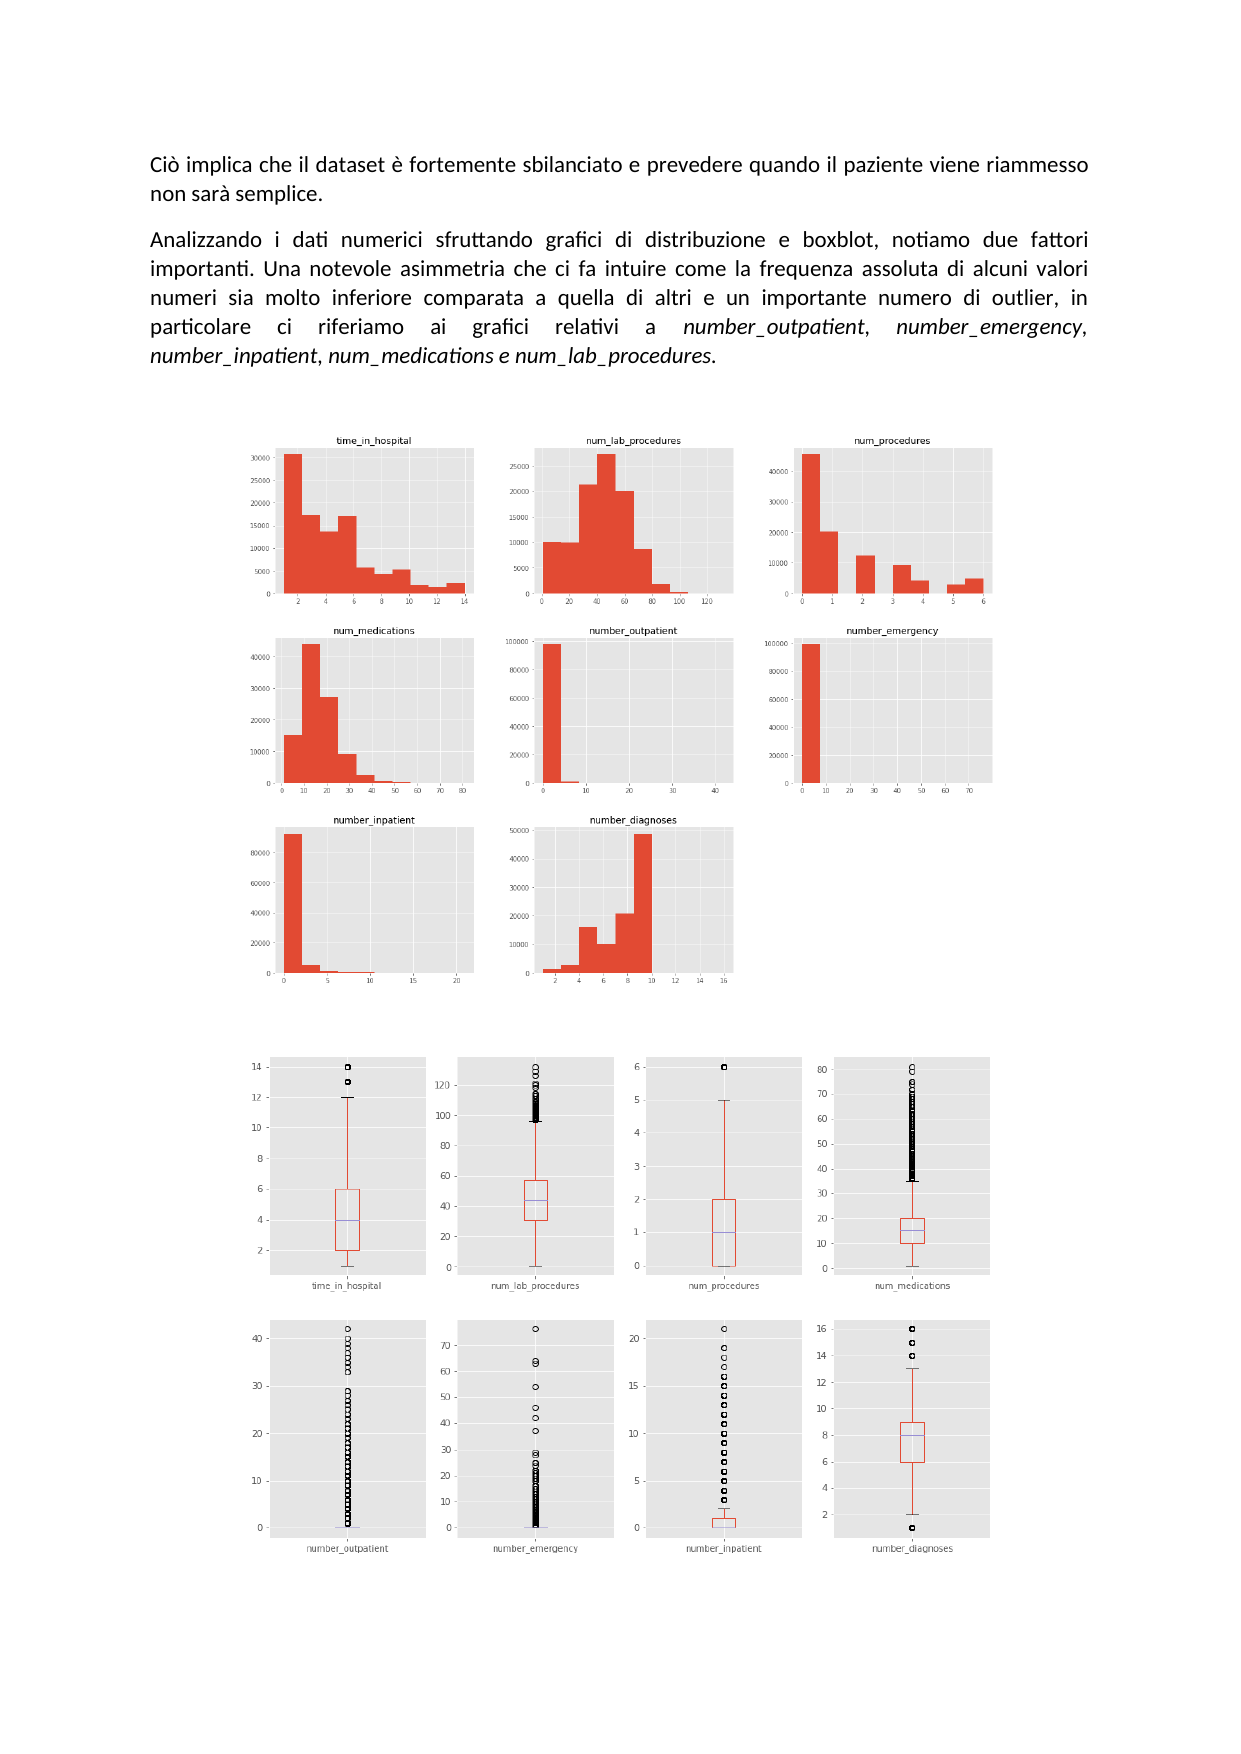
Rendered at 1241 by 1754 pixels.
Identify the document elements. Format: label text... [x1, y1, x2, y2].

text Analizzando i dati numerici sfruttando grafici di distribuzione e boxblot, notiamo due fattori importanti. Una notevole asimmetria che ci fa intuire come la frequenza assoluta di alcuni valori numeri sia molto inferiore comparata a quella di altri e un importante numero di outlier, in particolare ci riferiamo ai grafici relativi a number_outpatient, number_emergency, number_inpatient, num_medications e num_lab_procedures. [150, 225, 1090, 369]
text Ciò implica che il dataset è fortemente sbilanciato e prevedere quando il paziente viene riammesso non sarà semplice. [150, 150, 1090, 207]
